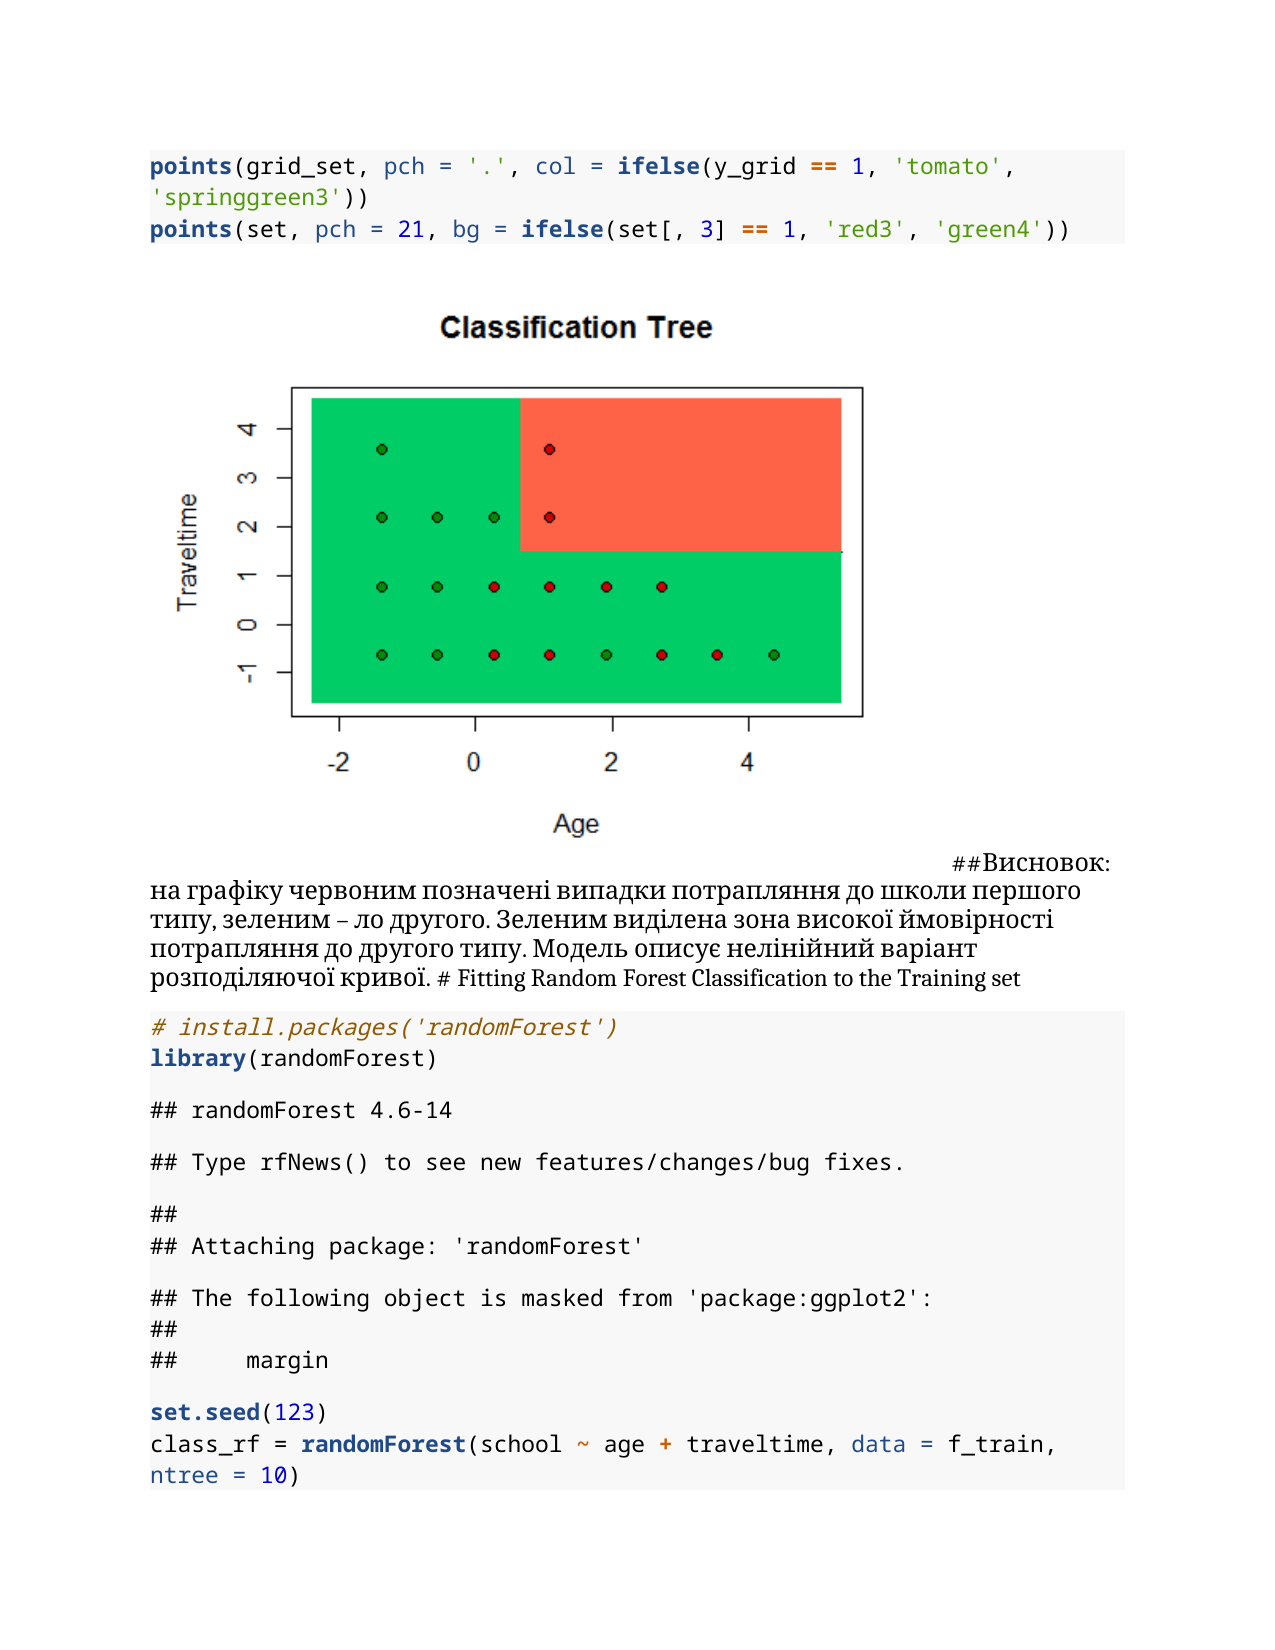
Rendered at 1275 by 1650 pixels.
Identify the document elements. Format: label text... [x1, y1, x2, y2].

text set.seed(123) class_rf = randomForest(school ~ age + traveltime, data = f_train, ntree = 10) [301, 1396, 1125, 1490]
text # install.packages('randomForest') library(randomForest) [439, 1011, 1125, 1073]
text ## The following object is masked from 'package:ggplot2': ## ## margin [150, 1282, 1125, 1376]
text ## randomForest 4.6-14 [150, 1094, 1125, 1126]
picture [168, 264, 927, 871]
text ## Type rfNews() to see new features/changes/bug fixes. [150, 1146, 1125, 1178]
text ## ## Attaching package: 'randomForest' [150, 1198, 1125, 1261]
